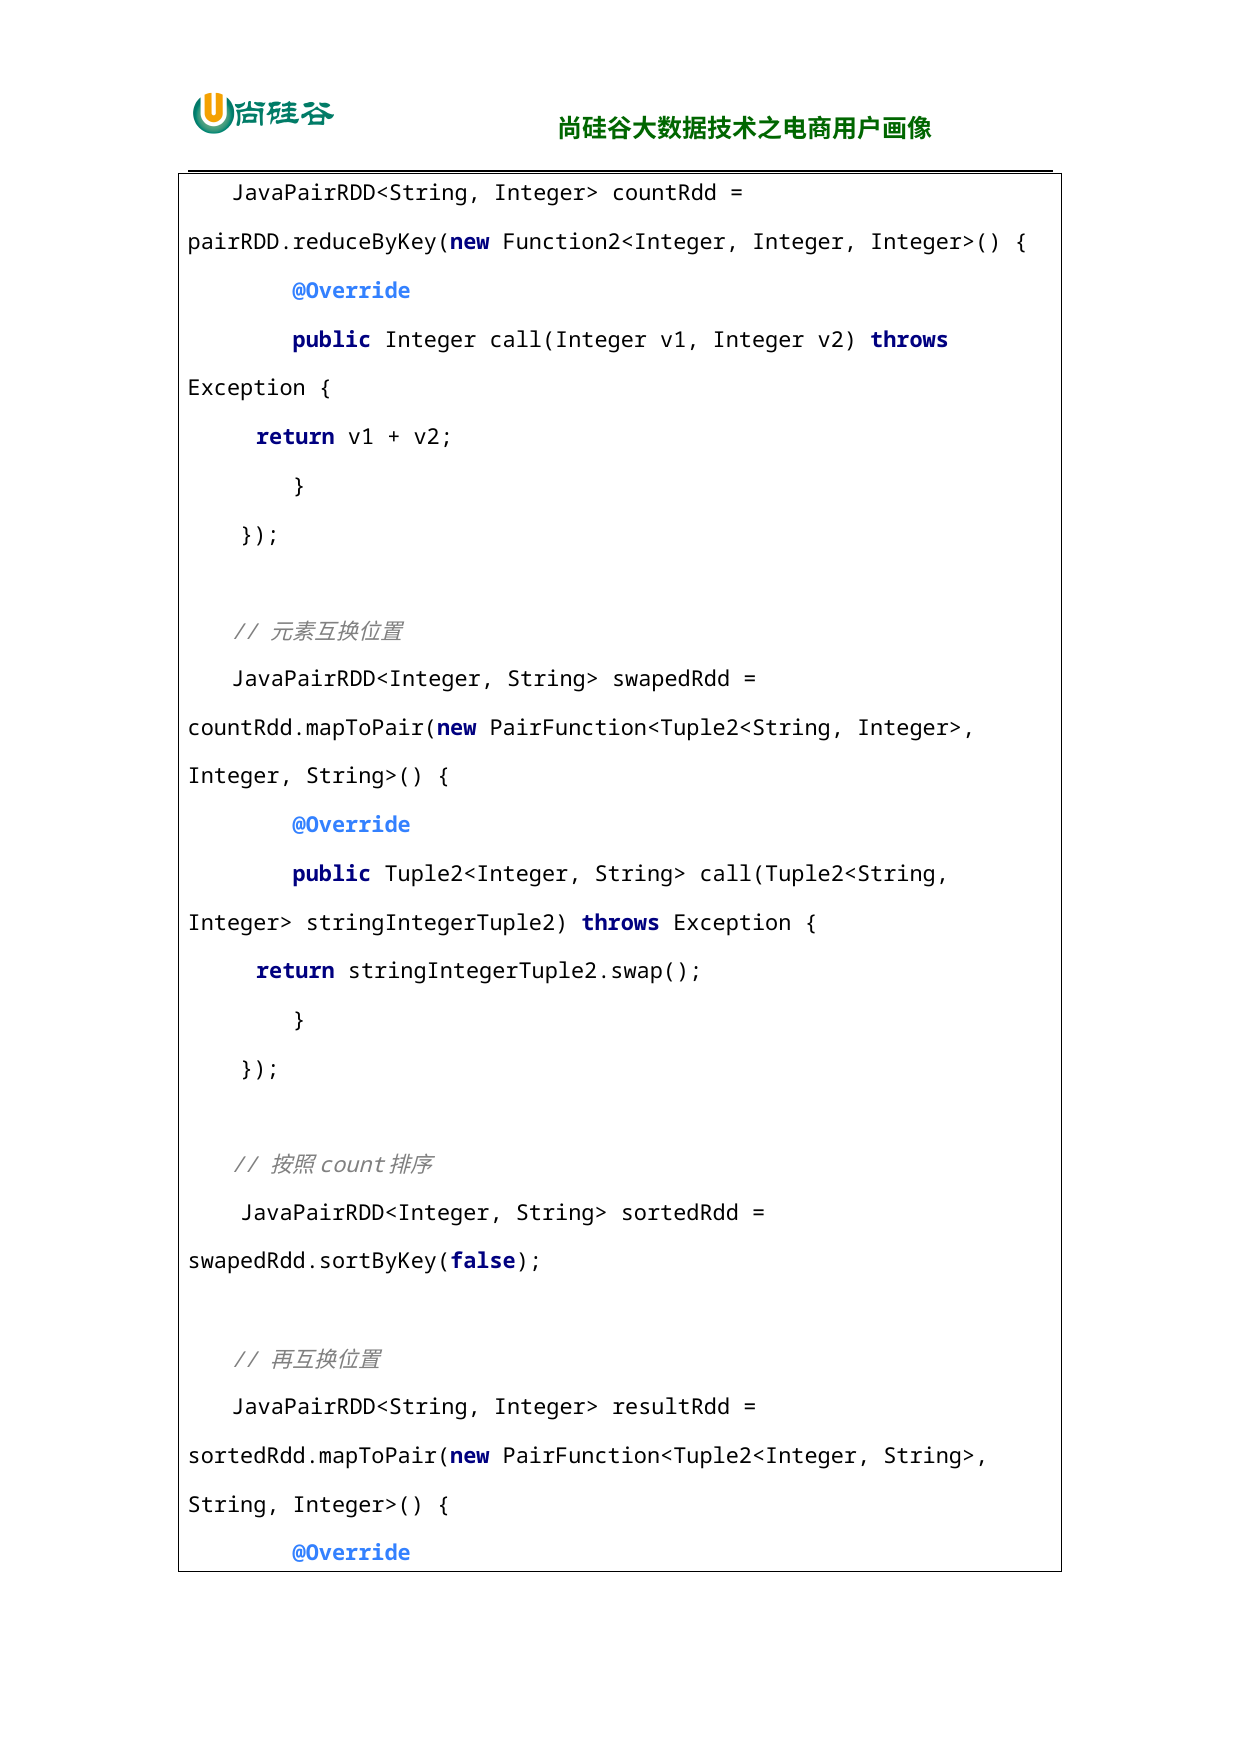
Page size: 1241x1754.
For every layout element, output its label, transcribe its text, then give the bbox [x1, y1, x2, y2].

text // 按照count排序 JavaPairRDD<Integer, String> sortedRdd = swapedRdd.sortByKey(false); [179, 1143, 1061, 1325]
picture [187, 88, 338, 138]
text JavaPairRDD<Integer, String> swapedRdd = countRdd.mapToPair(new PairFunction<Tuple2<String, Integer>, Integer, String>() { @Override public Tuple2<Integer, String> call(Tuple2<String, Integer> stringIntegerTuple2) throws Exception { return stringIntegerTuple2.swap(); } }); [179, 658, 1061, 1084]
text JavaPairRDD<String, Integer> countRdd = pairRDD.reduceByKey(new Function2<Integer, Integer, Integer>() { @Override public Integer call(Integer v1, Integer v2) throws Exception { return v1 + v2; } }); [179, 174, 1061, 598]
text // 元素互换位置 [179, 610, 1061, 646]
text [179, 1387, 1061, 1571]
text // 再互换位置 [179, 1338, 1061, 1374]
